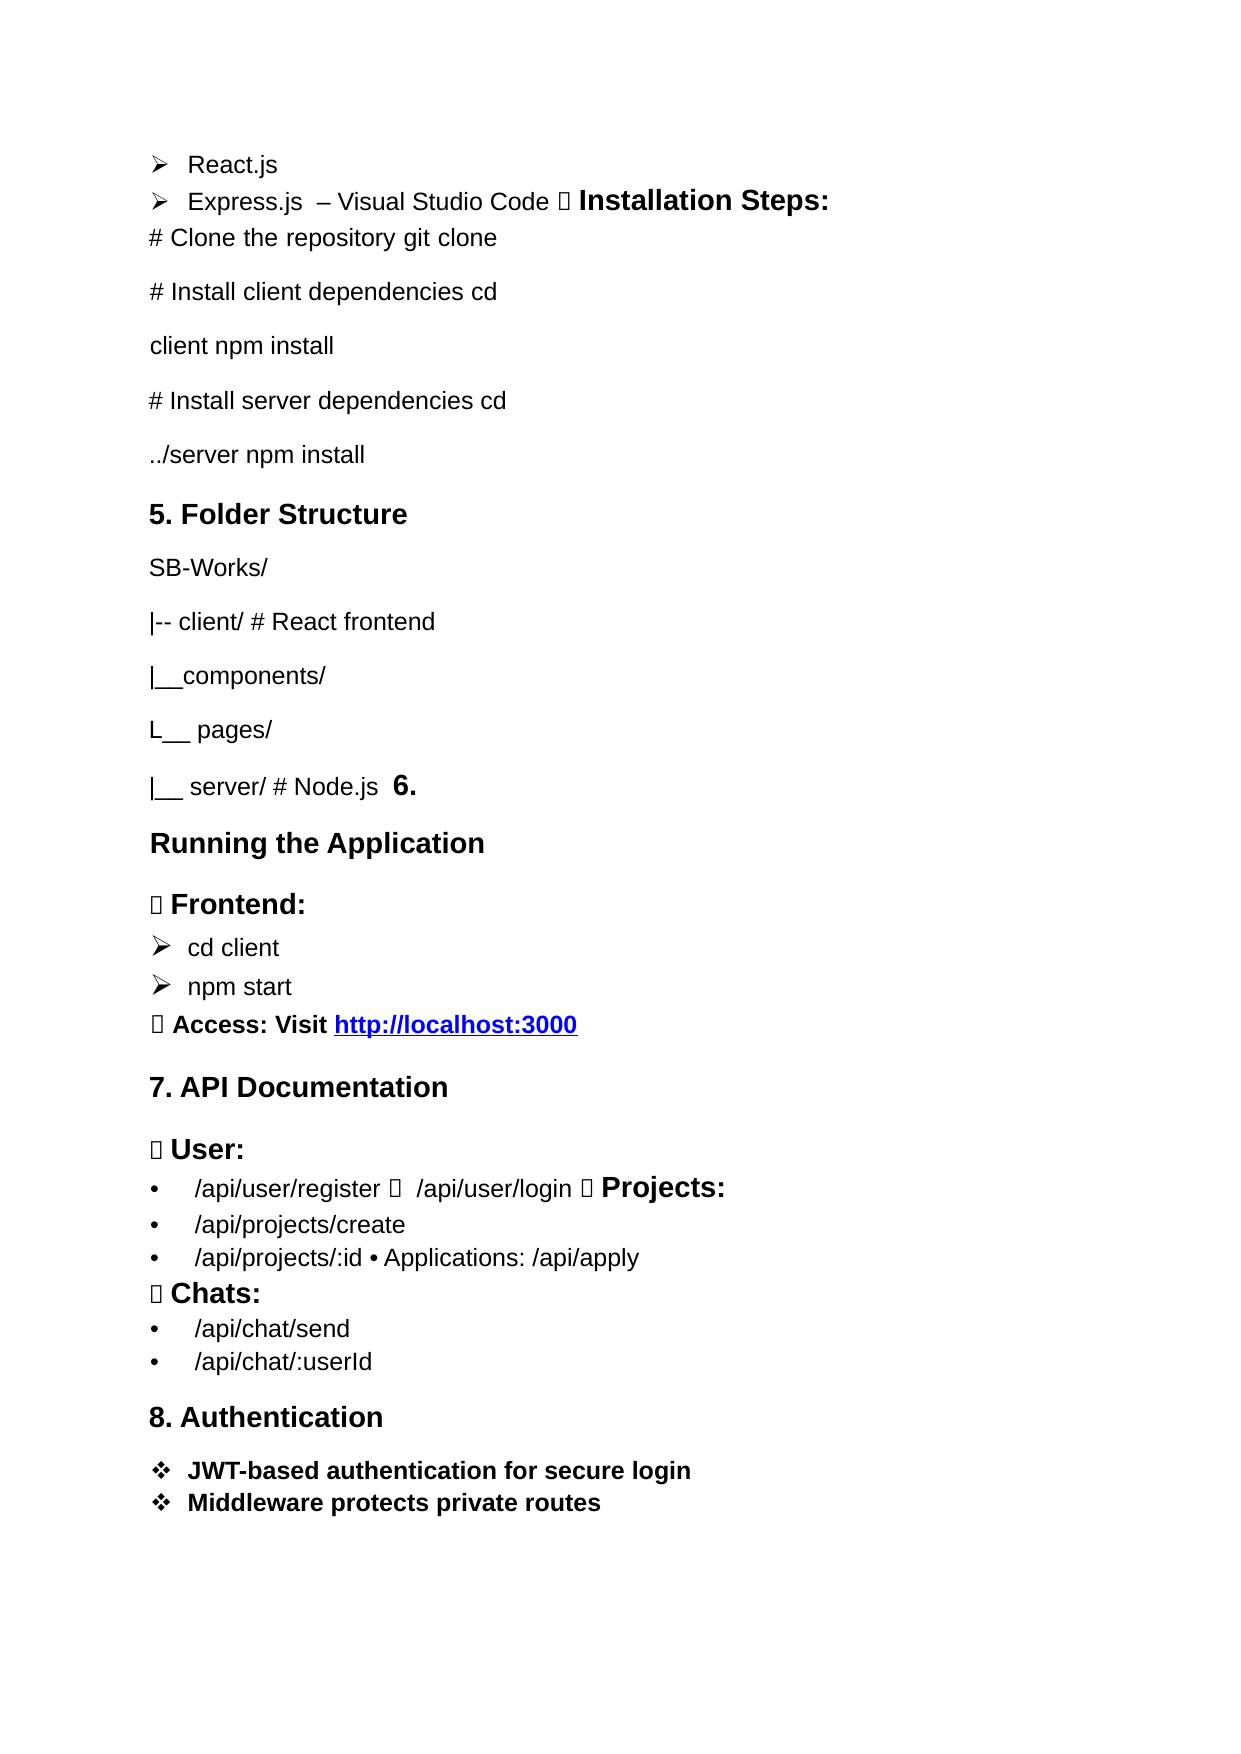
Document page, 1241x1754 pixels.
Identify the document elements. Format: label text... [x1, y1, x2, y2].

list Middleware protects private routes [150, 1488, 1099, 1517]
list cd client [150, 929, 1082, 963]
text ../server npm install [148, 440, 1082, 468]
text  Frontend: [148, 887, 1099, 921]
list React.js [150, 150, 1082, 179]
list /api/chat/:userId [150, 1347, 1082, 1376]
text # Install server dependencies cd [148, 386, 1082, 415]
subtitle 8. Authentication [148, 1400, 1081, 1433]
text |__components/ [148, 661, 1082, 689]
list /api/projects/:id • Applications: /api/apply [150, 1243, 1082, 1272]
text |-- client/ # React frontend [148, 607, 1082, 636]
text # Clone the repository git clone # Install client dependencies cd client npm install [148, 223, 498, 359]
text  User: [148, 1132, 1099, 1167]
list npm start [150, 968, 1082, 1002]
text  Access: Visit http://localhost:3000 [150, 1007, 1099, 1041]
list Express.js – Visual Studio Code  Installation Steps: [150, 183, 1082, 218]
subtitle |__ server/ # Node.js 6. Running the Application [148, 768, 519, 859]
list JWT-based authentication for secure login [150, 1456, 1099, 1484]
subtitle 7. API Documentation [148, 1071, 1081, 1104]
text  Chats: [148, 1276, 1099, 1311]
subtitle 5. Folder Structure [148, 497, 1081, 531]
list /api/chat/send [150, 1314, 1082, 1343]
list /api/user/register  /api/user/login  Projects: [150, 1170, 1082, 1205]
list /api/projects/create [150, 1210, 1082, 1239]
text L__ pages/ [148, 714, 1082, 743]
text SB-Works/ [148, 553, 1082, 582]
